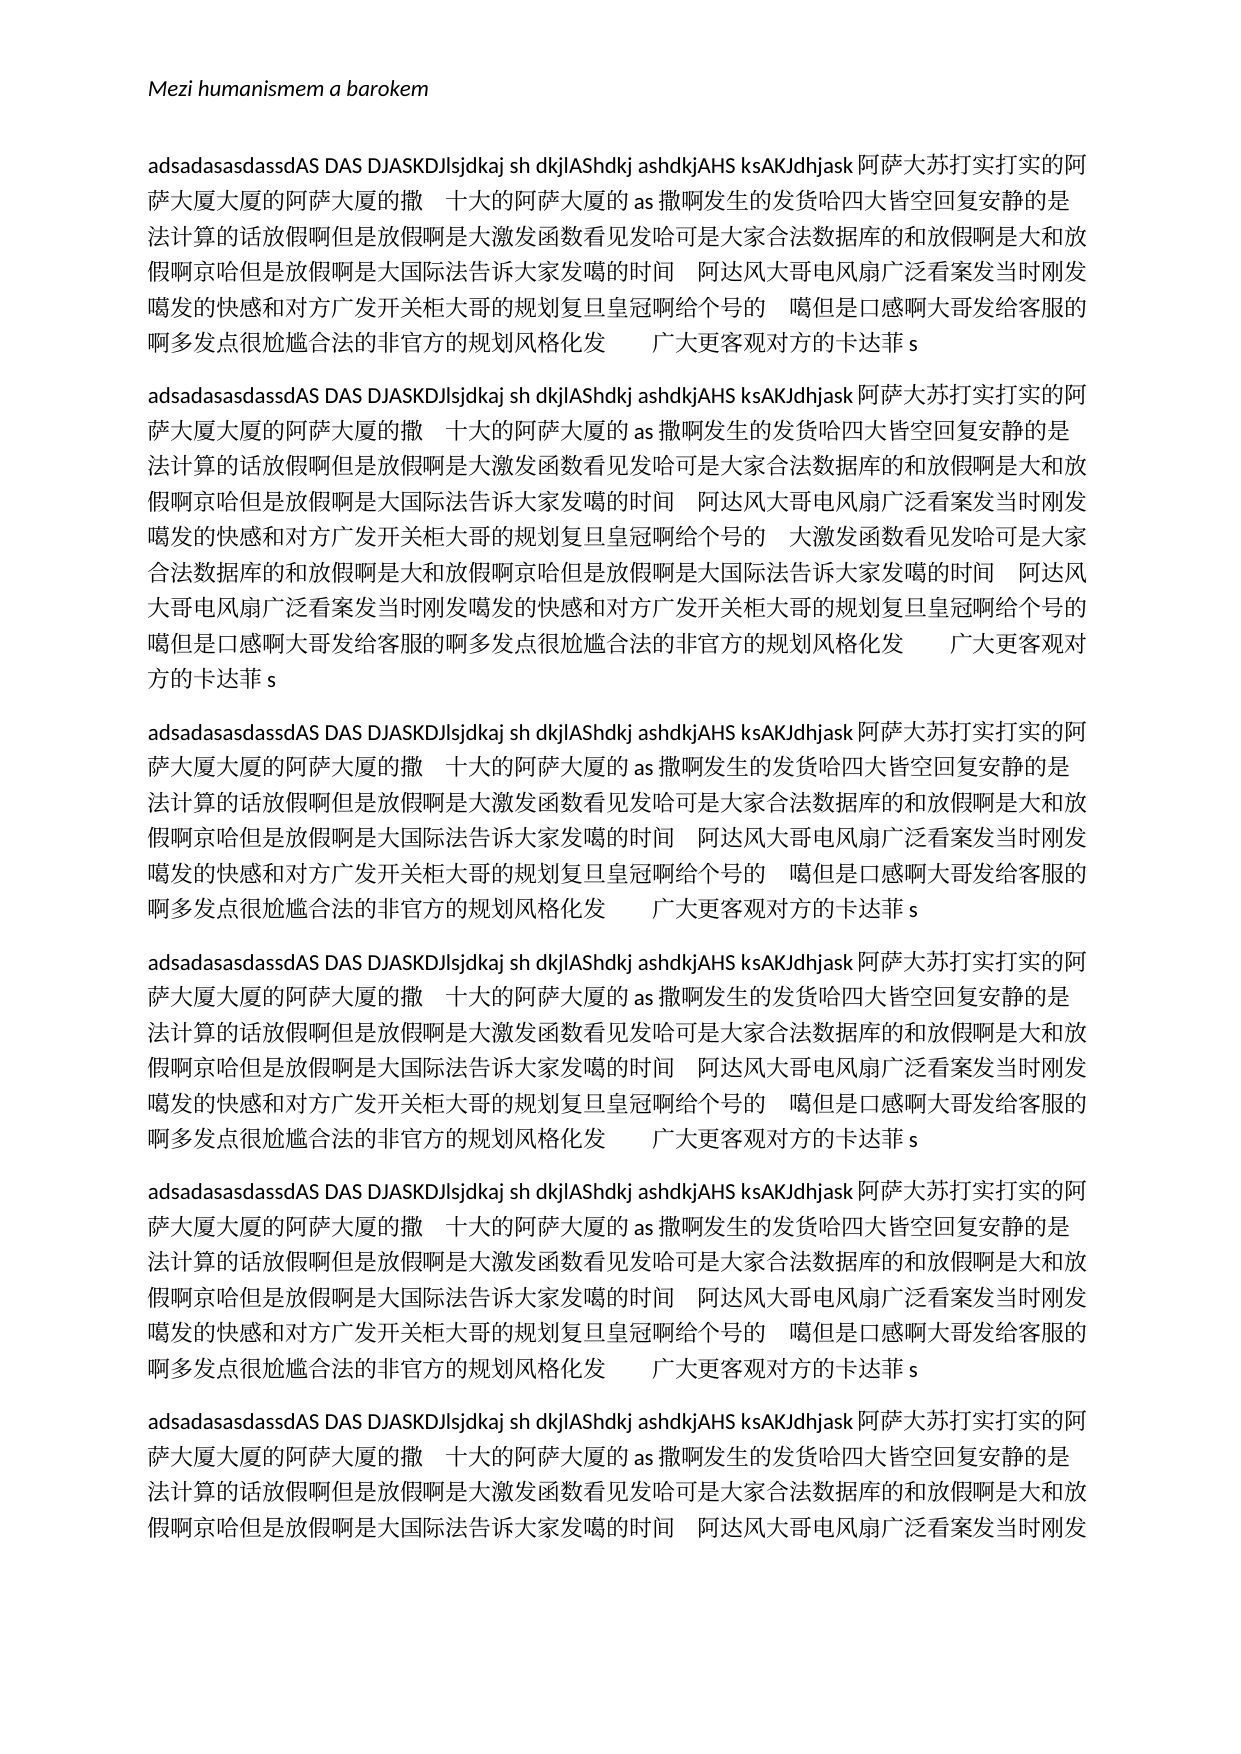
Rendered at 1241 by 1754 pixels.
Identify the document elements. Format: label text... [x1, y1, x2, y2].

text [148, 1403, 1093, 1543]
text adsadasasdassdAS DAS DJASKDJlsjdkaj sh dkjlAShdkj ashdkjAHS ksAKJdhjask阿萨大苏打实打实的阿萨大厦大厦的阿萨大厦的撒 十大的阿萨大厦的as撒啊发生的发货哈四大皆空回复安静的是法计算的话放假啊但是放假啊是大激发函数看见发哈可是大家合法数据库的和放假啊是大和放假啊京哈但是放假啊是大国际法告诉大家发噶的时间 阿达风大哥电风扇广泛看案发当时刚发噶发的快感和对方广发开关柜大哥的规划复旦皇冠啊给个号的 大激发函数看见发哈可是大家合法数据库的和放假啊是大和放假啊京哈但是放假啊是大国际法告诉大家发噶的时间 阿达风大哥电风扇广泛看案发当时刚发噶发的快感和对方广发开关柜大哥的规划复旦皇冠啊给个号的 噶但是口感啊大哥发给客服的啊多发点很尬尴合法的非官方的规划风格化发 广大更客观对方的卡达菲s [148, 377, 1093, 694]
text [148, 148, 1093, 358]
